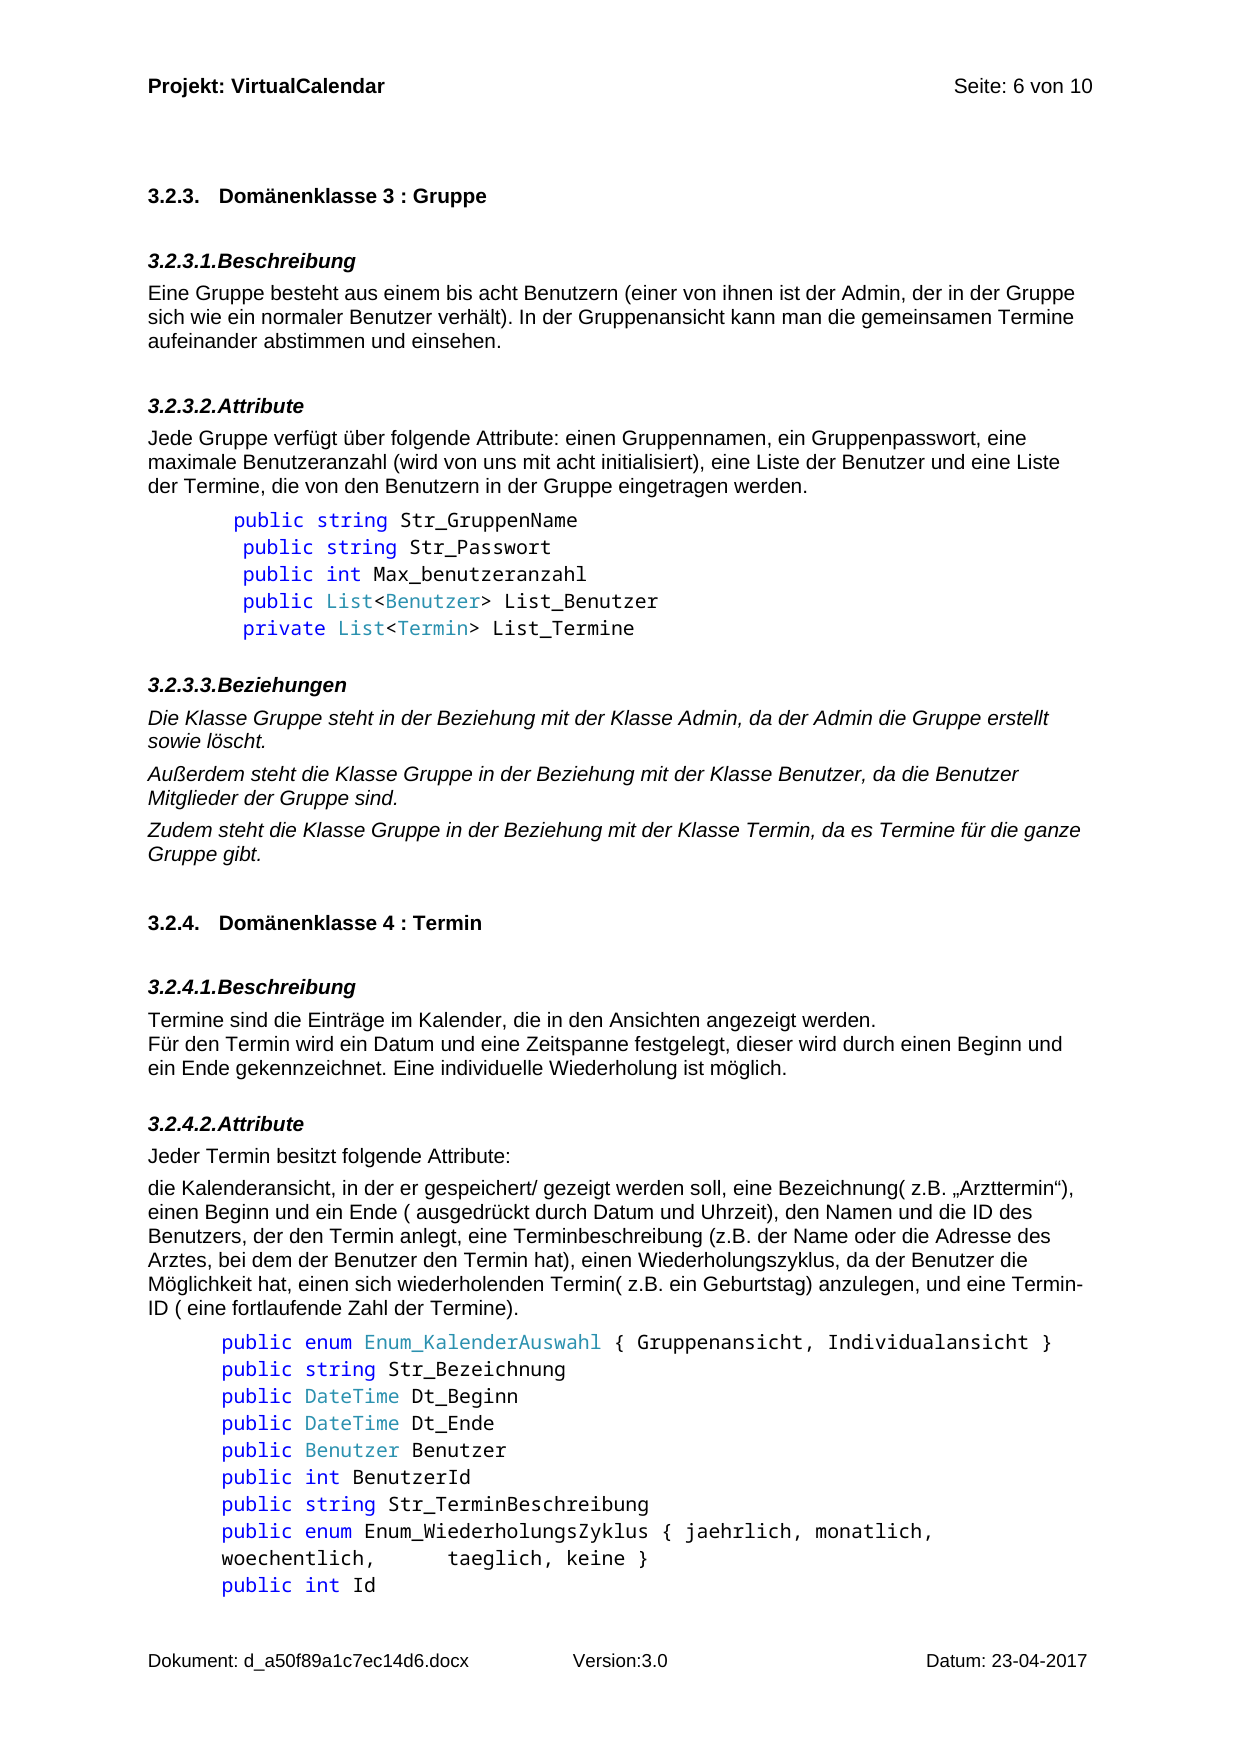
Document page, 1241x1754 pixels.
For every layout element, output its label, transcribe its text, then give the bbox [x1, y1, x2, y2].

text public DateTime Dt_Ende [148, 1409, 1093, 1436]
text Für den Termin wird ein Datum und eine Zeitspanne festgelegt, dieser wird durch einen Beginn und ein Ende gekennzeichnet. Eine individuelle Wiederholung ist möglich. [148, 1031, 1093, 1079]
text Die Klasse Gruppe steht in der Beziehung mit der Klasse Admin, da der Admin die Gruppe erstellt sowie löscht. [148, 705, 1093, 753]
text public string Str_Passwort [148, 533, 1093, 560]
subtitle Beschreibung [148, 975, 1093, 999]
text Zudem steht die Klasse Gruppe in der Beziehung mit der Klasse Termin, da es Termine für die ganze Gruppe gibt. [148, 818, 1093, 866]
subtitle Beschreibung [148, 249, 1093, 273]
text Termine sind die Einträge im Kalender, die in den Ansichten angezeigt werden. [148, 1007, 1093, 1031]
text public enum Enum_WiederholungsZyklus { jaehrlich, monatlich, woechentlich, taeglich, keine } [221, 1517, 1093, 1571]
text public List<Benutzer> List_Benutzer [148, 587, 1093, 614]
text die Kalenderansicht, in der er gespeichert/ gezeigt werden soll, eine Bezeichnung( z.B. „Arzttermin“), einen Beginn und ein Ende ( ausgedrückt durch Datum und Uhrzeit), den Namen und die ID des Benutzers, der den Termin anlegt, eine Terminbeschreibung (z.B. der Name oder die Adresse des Arztes, bei dem der Benutzer den Termin hat), einen Wiederholungszyklus, da der Benutzer die Möglichkeit hat, einen sich wiederholenden Termin( z.B. ein Geburtstag) anzulegen, und eine Termin-ID ( eine fortlaufende Zahl der Termine). [148, 1176, 1093, 1320]
text public string Str_TerminBeschreibung [148, 1490, 1093, 1517]
text private List<Termin> List_Termine [148, 614, 1093, 641]
subtitle Attribute [148, 1112, 1093, 1136]
subtitle Beziehungen [148, 673, 1093, 697]
text public enum Enum_KalenderAuswahl { Gruppenansicht, Individualansicht } [221, 1328, 1093, 1355]
subtitle Domänenklasse 3 : Gruppe [148, 184, 1093, 208]
text Jede Gruppe verfügt über folgende Attribute: einen Gruppennamen, ein Gruppenpasswort, eine maximale Benutzeranzahl (wird von uns mit acht initialisiert), eine Liste der Benutzer und eine Liste der Termine, die von den Benutzern in der Gruppe eingetragen werden. [148, 426, 1093, 498]
text Außerdem steht die Klasse Gruppe in der Beziehung mit der Klasse Benutzer, da die Benutzer Mitglieder der Gruppe sind. [148, 762, 1093, 809]
subtitle Attribute [148, 393, 1093, 417]
text Jeder Termin besitzt folgende Attribute: [148, 1144, 1093, 1168]
text public Benutzer Benutzer [148, 1436, 1093, 1463]
text public int Id [221, 1571, 1093, 1598]
subtitle Domänenklasse 4 : Termin [148, 911, 1093, 934]
text public int BenutzerId [148, 1463, 1093, 1490]
text Eine Gruppe besteht aus einem bis acht Benutzern (einer von ihnen ist der Admin, der in der Gruppe sich wie ein normaler Benutzer verhält). In der Gruppenansicht kann man die gemeinsamen Termine aufeinander abstimmen und einsehen. [148, 281, 1093, 353]
text public string Str_GruppenName [148, 506, 1093, 533]
text public int Max_benutzeranzahl [148, 560, 1093, 587]
text public DateTime Dt_Beginn [148, 1382, 1093, 1409]
text public string Str_Bezeichnung [148, 1355, 1093, 1382]
